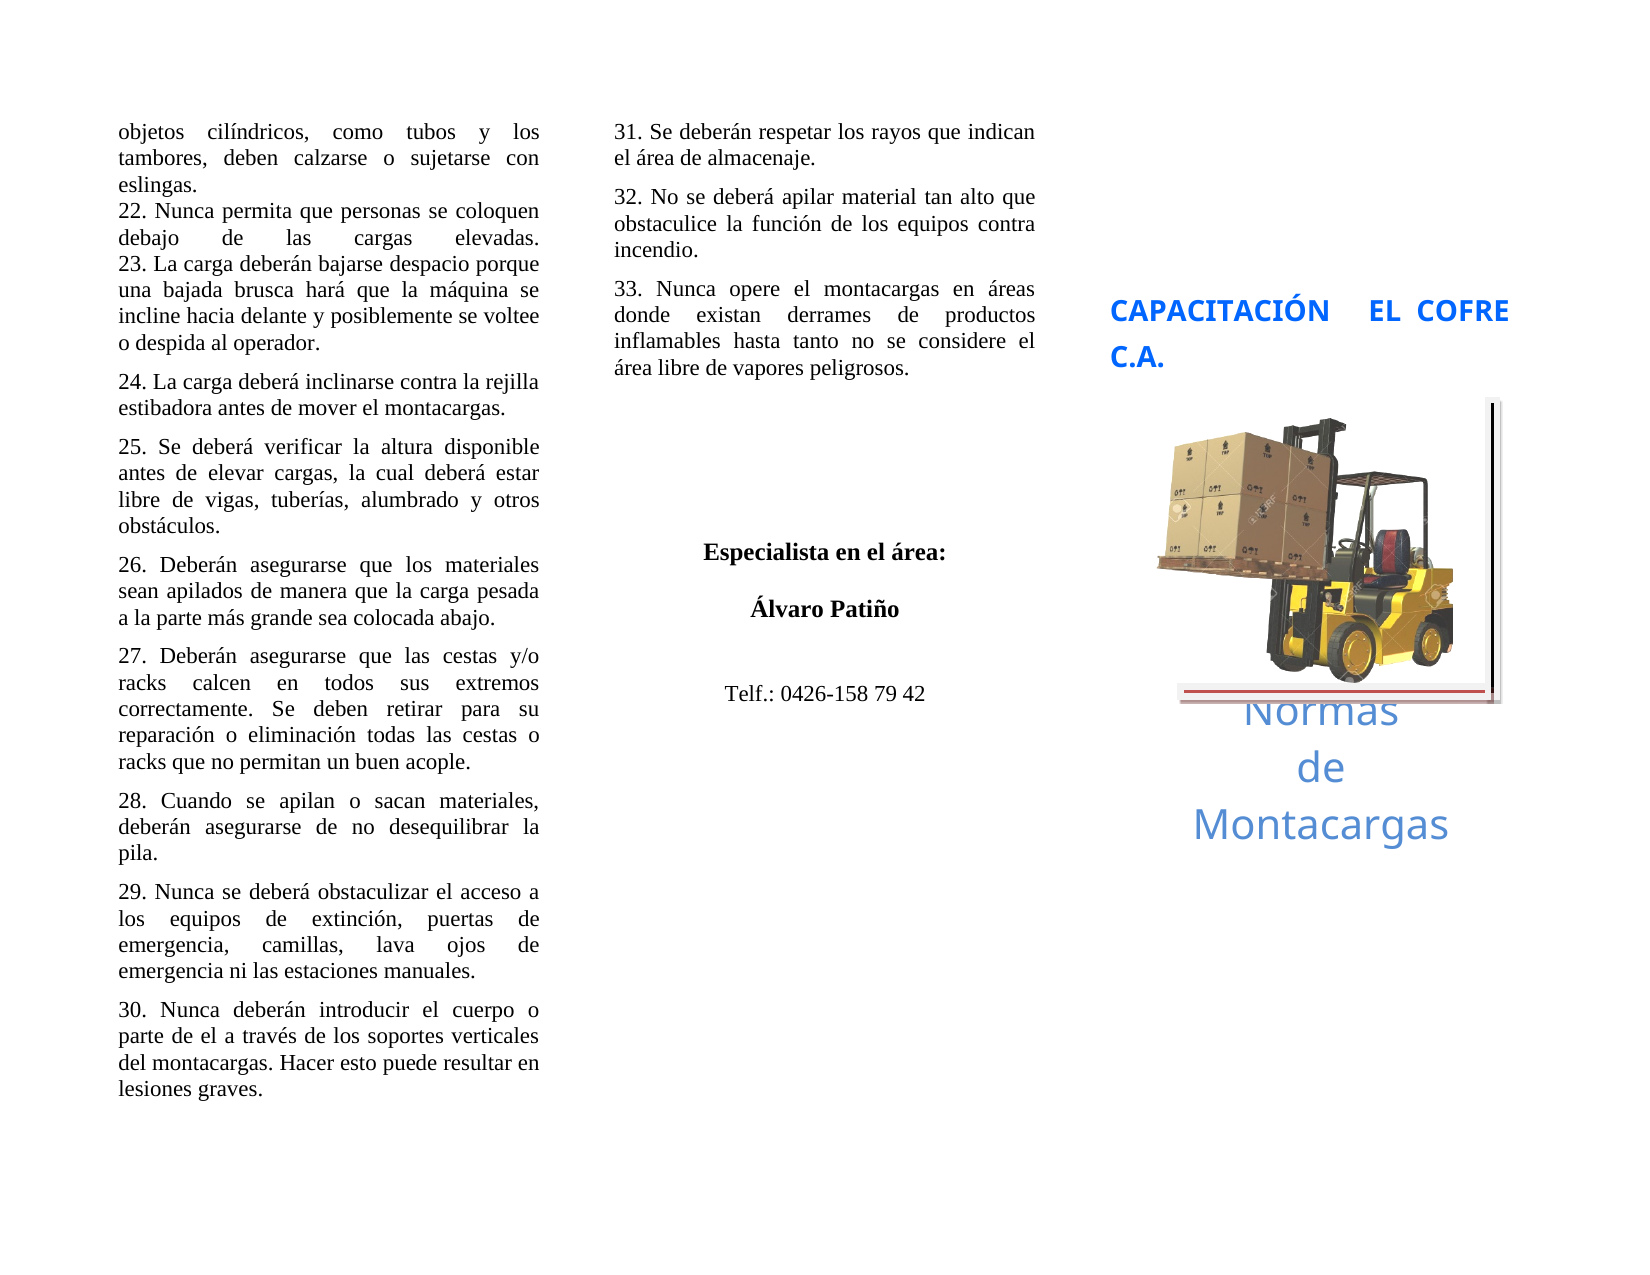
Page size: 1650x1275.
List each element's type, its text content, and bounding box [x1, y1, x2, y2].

text CAPACITACIÓN EL COFRE C.A. [1109, 291, 1532, 376]
text Especialista en el área: [614, 537, 1036, 565]
text 24. La carga deberá inclinarse contra la rejilla estibadora antes de mover el montacargas. [118, 368, 540, 421]
text 28. Cuando se apilan o sacan materiales, deberán asegurarse de no desequilibrar la pila. [118, 787, 540, 866]
picture [1153, 398, 1458, 704]
text 30. Nunca deberán introducir el cuerpo o parte de el a través de los soportes verticales del montacargas. Hacer esto puede resultar en lesiones graves. [118, 996, 540, 1102]
text 31. Se deberán respetar los rayos que indican el área de almacenaje. [614, 118, 1036, 171]
text 33. Nunca opere el montacargas en áreas donde existan derrames de productos inflamables hasta tanto no se considere el área libre de vapores peligrosos. [614, 275, 1036, 380]
text Telf.: 0426-158 79 42 [614, 680, 1036, 707]
text 27. Deberán asegurarse que las cestas y/o racks calcen en todos sus extremos correctamente. Se deben retirar para su reparación o eliminación todas las cestas o racks que no permitan un buen acople. [118, 642, 540, 774]
text 32. No se deberá apilar material tan alto que obstaculice la función de los equipos contra incendio. [614, 183, 1036, 262]
text 25. Se deberá verificar la altura disponible antes de elevar cargas, la cual deberá estar libre de vigas, tuberías, alumbrado y otros obstáculos. [118, 433, 540, 538]
text 29. Nunca se deberá obstaculizar el acceso a los equipos de extinción, puertas de emergencia, camillas, lava ojos de emergencia ni las estaciones manuales. [118, 878, 540, 984]
text 26. Deberán asegurarse que los materiales sean apilados de manera que la carga pesada a la parte más grande sea colocada abajo. [118, 551, 540, 630]
text Álvaro Patiño [614, 594, 1036, 623]
